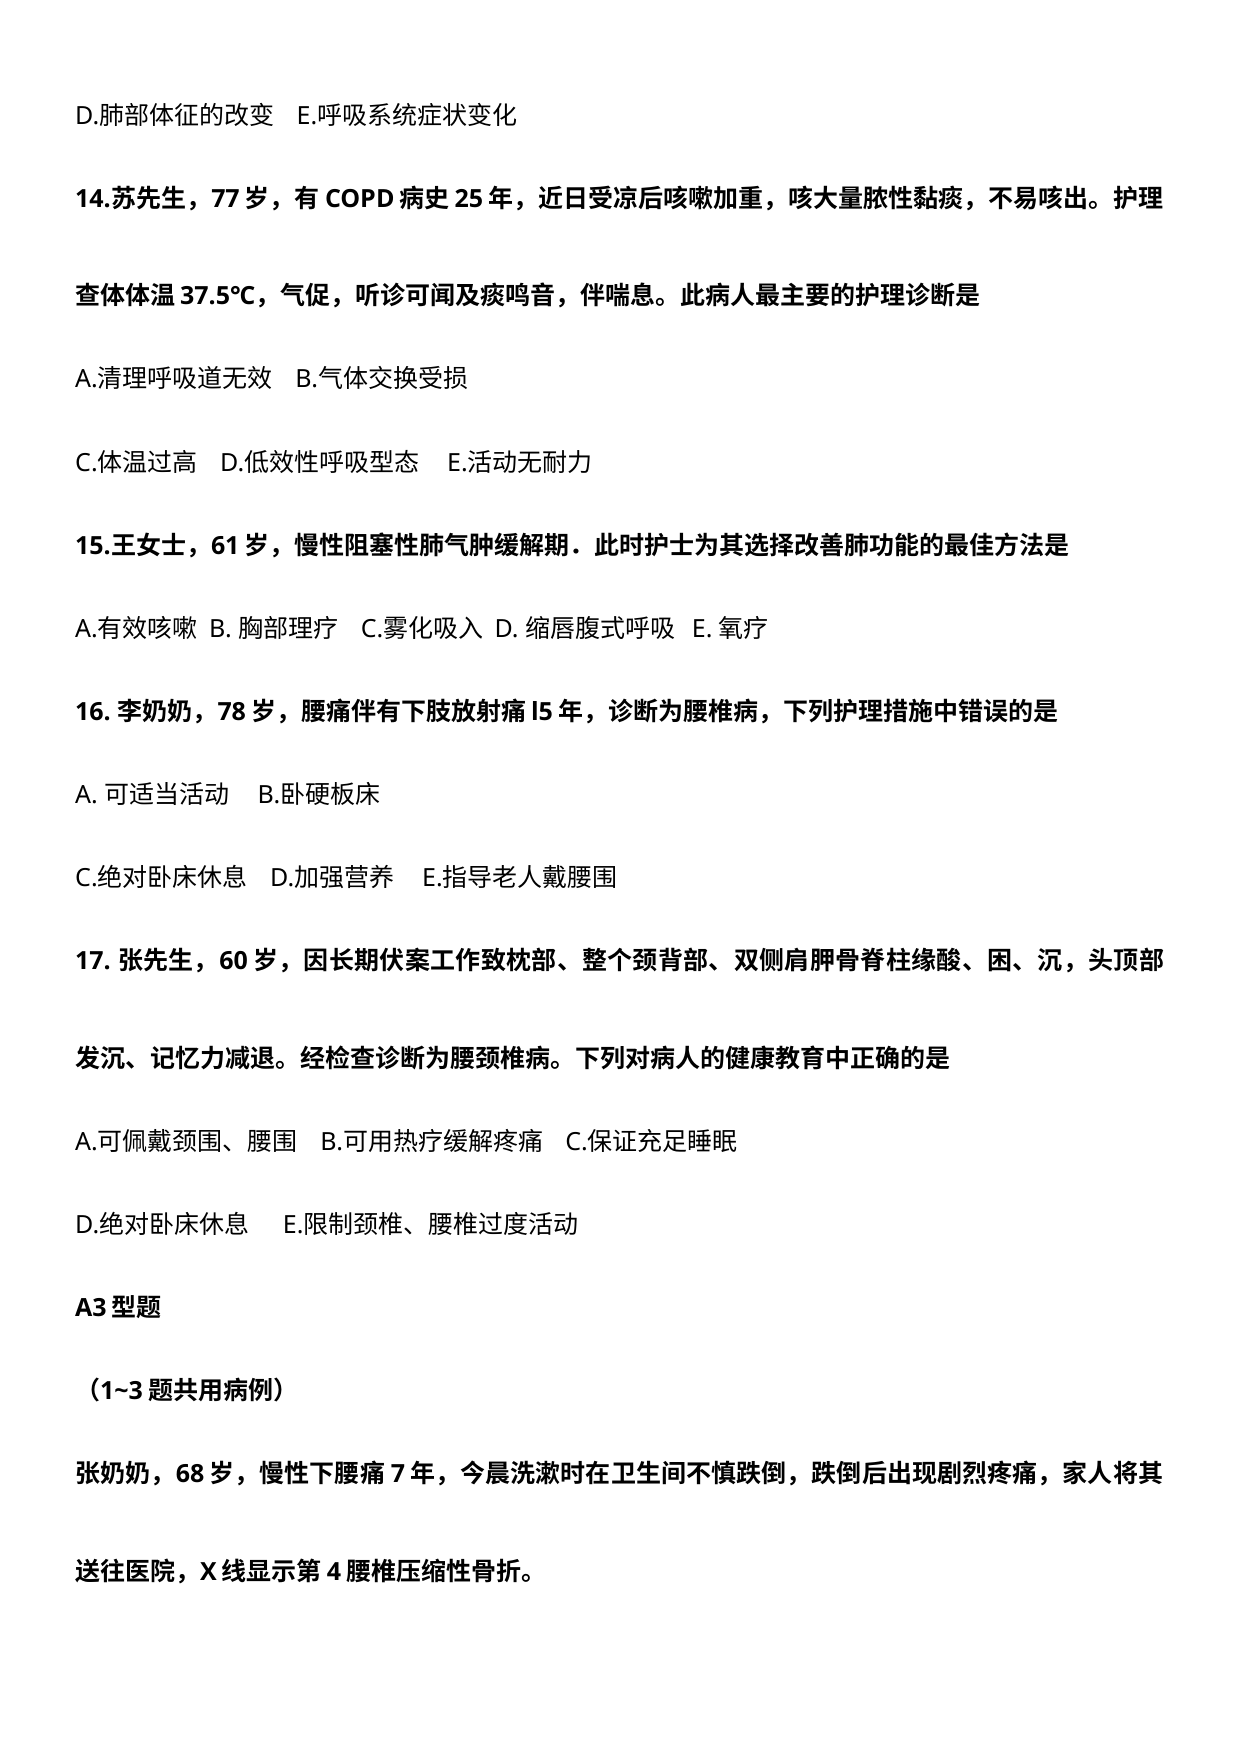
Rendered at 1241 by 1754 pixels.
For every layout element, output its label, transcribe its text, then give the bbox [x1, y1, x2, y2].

text C.绝对卧床休息 D.加强营养 E.指导老人戴腰围 [75, 843, 1165, 908]
text A.可佩戴颈围、腰围 B.可用热疗缓解疼痛 C.保证充足睡眠 [75, 1107, 1165, 1172]
text 14.苏先生，77岁，有COPD病史25年，近日受凉后咳嗽加重，咳大量脓性黏痰，不易咳出。护理查体体温37.5℃，气促，听诊可闻及痰鸣音，伴喘息。此病人最主要的护理诊断是 [75, 164, 1165, 326]
text C.体温过高 D.低效性呼吸型态 E.活动无耐力 [75, 428, 1165, 493]
text 15.王女士，61岁，慢性阻塞性肺气肿缓解期．此时护士为其选择改善肺功能的最佳方法是 [75, 511, 1165, 576]
text 张奶奶，68岁，慢性下腰痛7年，今晨洗漱时在卫生间不慎跌倒，跌倒后出现剧烈疼痛，家人将其送往医院，X线显示第4腰椎压缩性骨折。 [75, 1439, 1165, 1602]
text A. 可适当活动 B.卧硬板床 [75, 760, 1165, 825]
text A.清理呼吸道无效 B.气体交换受损 [75, 344, 1165, 409]
text D.肺部体征的改变 E.呼吸系统症状变化 [75, 81, 1165, 146]
text 17. 张先生，60岁，因长期伏案工作致枕部、整个颈背部、双侧肩胛骨脊柱缘酸、困、沉，头顶部发沉、记忆力减退。经检查诊断为腰颈椎病。下列对病人的健康教育中正确的是 [75, 926, 1165, 1089]
text D.绝对卧床休息 E.限制颈椎、腰椎过度活动 [75, 1190, 1165, 1255]
text （1~3题共用病例） [75, 1356, 1165, 1421]
text A.有效咳嗽 B. 胸部理疗 C.雾化吸入 D. 缩唇腹式呼吸 E. 氧疗 [75, 594, 1165, 659]
text A3型题 [75, 1273, 1165, 1338]
text 16. 李奶奶，78岁，腰痛伴有下肢放射痛l5年，诊断为腰椎病，下列护理措施中错误的是 [75, 677, 1165, 742]
